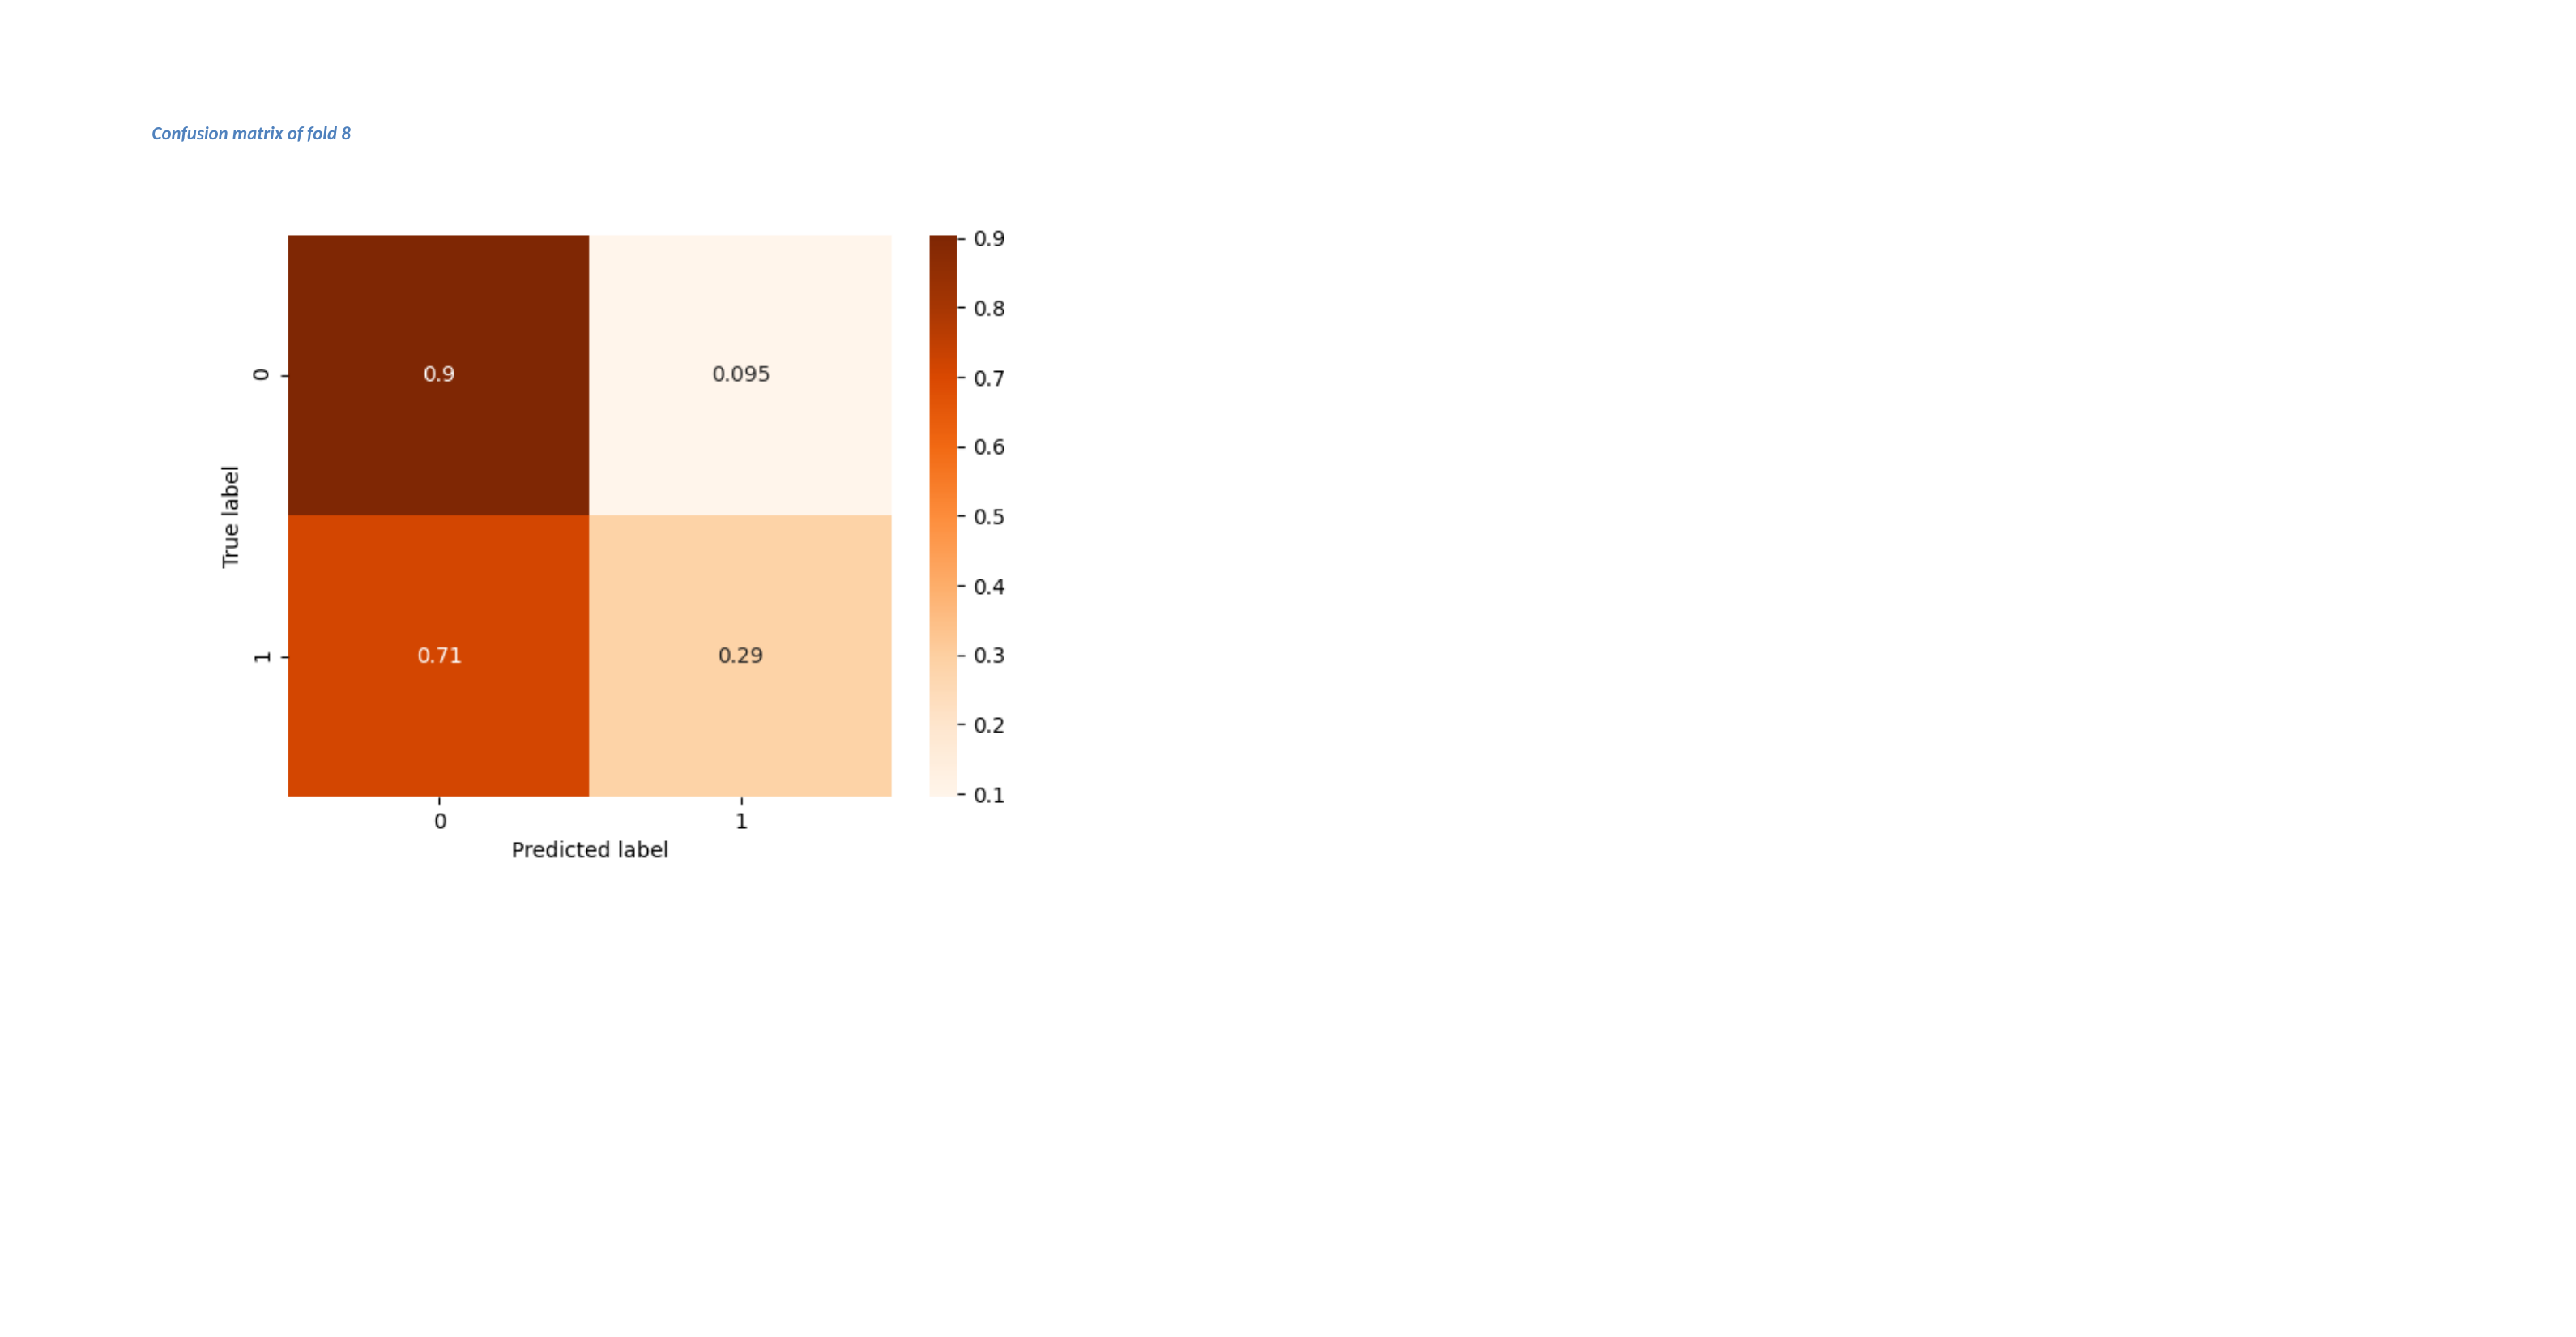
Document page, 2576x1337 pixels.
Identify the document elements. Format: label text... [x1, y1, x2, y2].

picture [167, 147, 1140, 878]
subtitle Confusion matrix of fold 8 [151, 122, 2424, 144]
